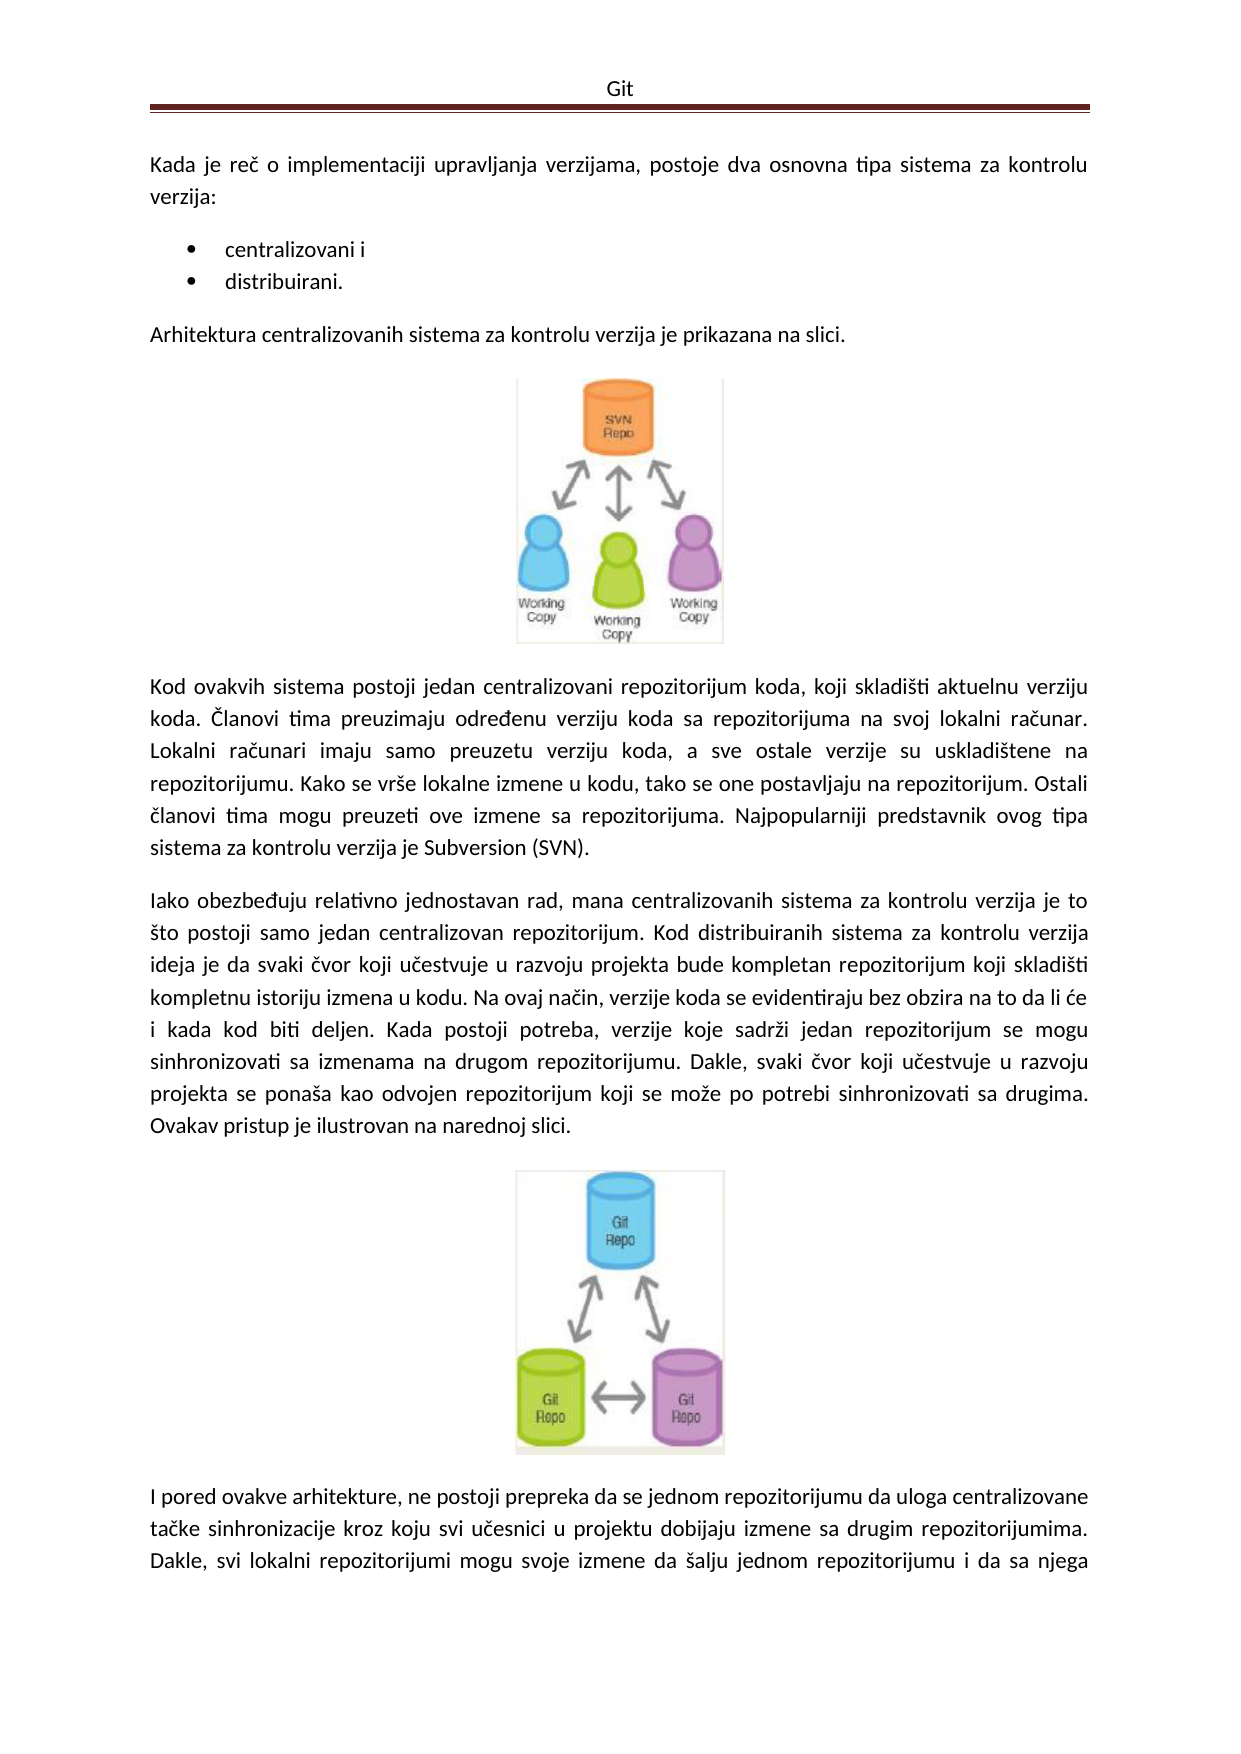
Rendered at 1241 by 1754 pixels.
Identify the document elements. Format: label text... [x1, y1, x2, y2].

text Kod ovakvih sistema postoji jedan centralizovani repozitorijum koda, koji skladišti aktuelnu verziju koda. Članovi tima preuzimaju određenu verziju koda sa repozitorijuma na svoj lokalni računar. Lokalni računari imaju samo preuzetu verziju koda, a sve ostale verzije su uskladištene na repozitorijumu. Kako se vrše lokalne izmene u kodu, tako se one postavljaju na repozitorijum. Ostali članovi tima mogu preuzeti ove izmene sa repozitorijuma. Najpopularniji predstavnik ovog tipa sistema za kontrolu verzija je Subversion (SVN). [150, 672, 1090, 861]
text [150, 1482, 1090, 1575]
text Arhitektura centralizovanih sistema za kontrolu verzija je prikazana na slici. [150, 320, 1090, 348]
text Iako obezbeđuju relativno jednostavan rad, mana centralizovanih sistema za kontrolu verzija je to što postoji samo jedan centralizovan repozitorijum. Kod distribuiranih sistema za kontrolu verzija ideja je da svaki čvor koji učestvuje u razvoju projekta bude kompletan repozitorijum koji skladišti kompletnu istoriju izmena u kodu. Na ovaj način, verzije koda se evidentiraju bez obzira na to da li će i kada kod biti deljen. Kada postoji potreba, verzije koje sadrži jedan repozitorijum se mogu sinhronizovati sa izmenama na drugom repozitorijumu. Dakle, svaki čvor koji učestvuje u razvoju projekta se ponaša kao odvojen repozitorijum koji se može po potrebi sinhronizovati sa drugima. Ovakav pristup je ilustrovan na narednoj slici. [150, 886, 1090, 1139]
list centralizovani i [187, 235, 1090, 263]
text Kada je reč o implementaciji upravljanja verzijama, postoje dva osnovna tipa sistema za kontrolu verzija: [150, 150, 1090, 210]
list distribuirani. [187, 267, 1090, 295]
